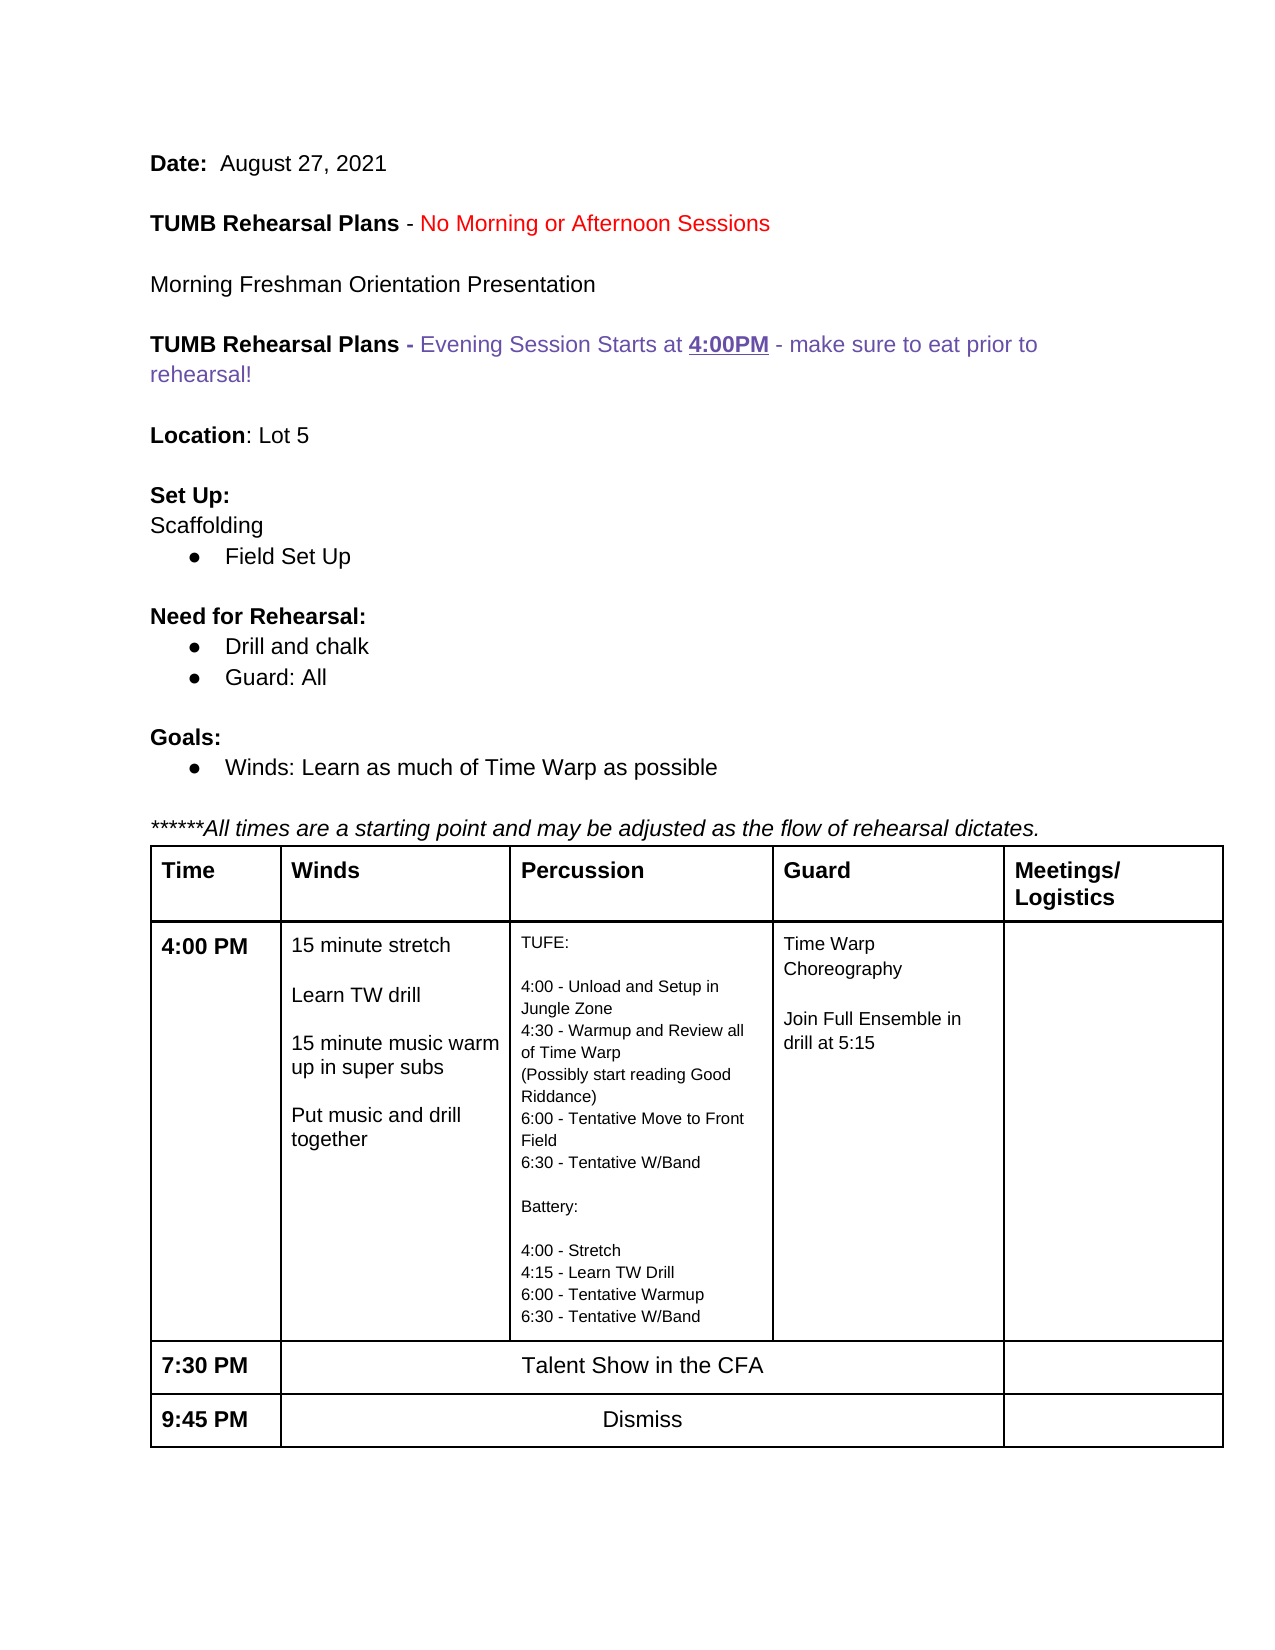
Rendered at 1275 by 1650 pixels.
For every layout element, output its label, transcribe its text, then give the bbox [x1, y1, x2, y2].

table_cell [1005, 923, 1222, 1340]
text Scaffolding [150, 512, 1125, 539]
table_cell 9:45 PM [152, 1395, 280, 1446]
table_header Winds [282, 847, 509, 920]
table_cell Talent Show in the CFA [282, 1342, 1003, 1393]
table_cell 7:30 PM [152, 1342, 280, 1393]
table_cell [1005, 1342, 1222, 1393]
text ******All times are a starting point and may be adjusted as the flow of rehearsal dictates. [150, 814, 1125, 841]
table_cell [1005, 1395, 1222, 1446]
table_header Guard [774, 847, 1003, 920]
table_header Meetings/ Logistics [1005, 847, 1222, 920]
text TUMB Rehearsal Plans - No Morning or Afternoon Sessions [150, 210, 1125, 237]
table_cell 4:00 PM [152, 923, 280, 1340]
table_cell Time Warp Choreography Join Full Ensemble in drill at 5:15 [774, 923, 1003, 1340]
table_cell Dismiss [282, 1395, 1003, 1446]
text Need for Rehearsal: [150, 603, 1125, 629]
text Date: August 27, 2021 [150, 150, 1125, 176]
table_header Time [152, 847, 280, 920]
list Winds: Learn as much of Time Warp as possible [187, 754, 1125, 781]
table_cell 15 minute stretch Learn TW drill 15 minute music warm up in super subs Put music and drill together [282, 923, 509, 1340]
table_header Percussion [511, 847, 772, 920]
list Guard: All [187, 663, 1125, 690]
list Field Set Up [187, 543, 1125, 569]
text Set Up: [150, 482, 1125, 509]
text TUMB Rehearsal Plans - Evening Session Starts at 4:00PM - make sure to eat prior to rehearsal! [150, 331, 1125, 388]
table_cell TUFE: 4:00 - Unload and Setup in Jungle Zone 4:30 - Warmup and Review all of Time Warp (Possibly start reading Good Riddance) 6:00 - Tentative Move to Front Field 6:30 - Tentative W/Band Battery: 4:00 - Stretch 4:15 - Learn TW Drill 6:00 - Tentative Warmup 6:30 - Tentative W/Band [511, 923, 772, 1340]
text Morning Freshman Orientation Presentation [150, 271, 1125, 297]
text Location: Lot 5 [150, 422, 1125, 448]
text Goals: [150, 724, 1125, 750]
list Drill and chalk [187, 633, 1125, 660]
